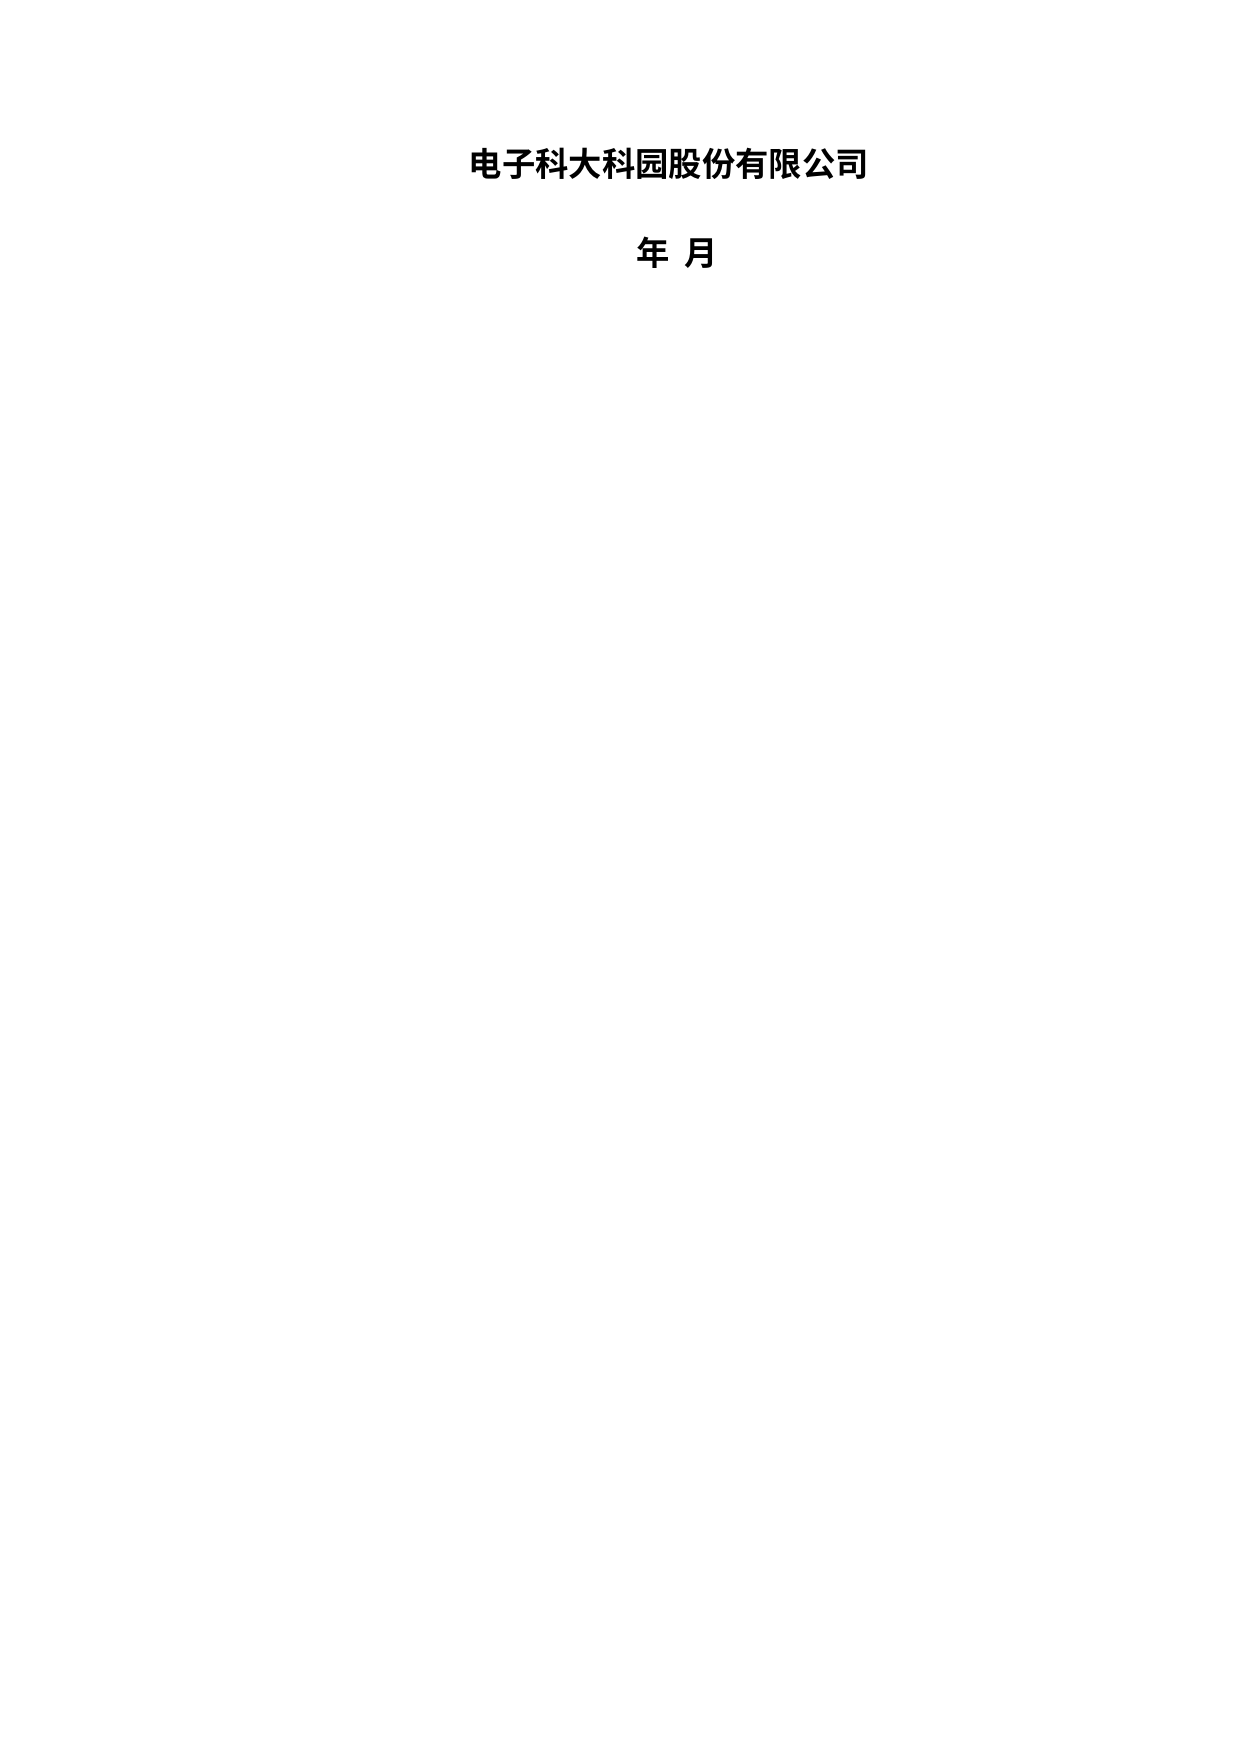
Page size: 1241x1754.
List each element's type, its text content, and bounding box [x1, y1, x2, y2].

text 电子科大科园股份有限公司 [148, 129, 1122, 194]
text 年 月 [148, 218, 1122, 283]
